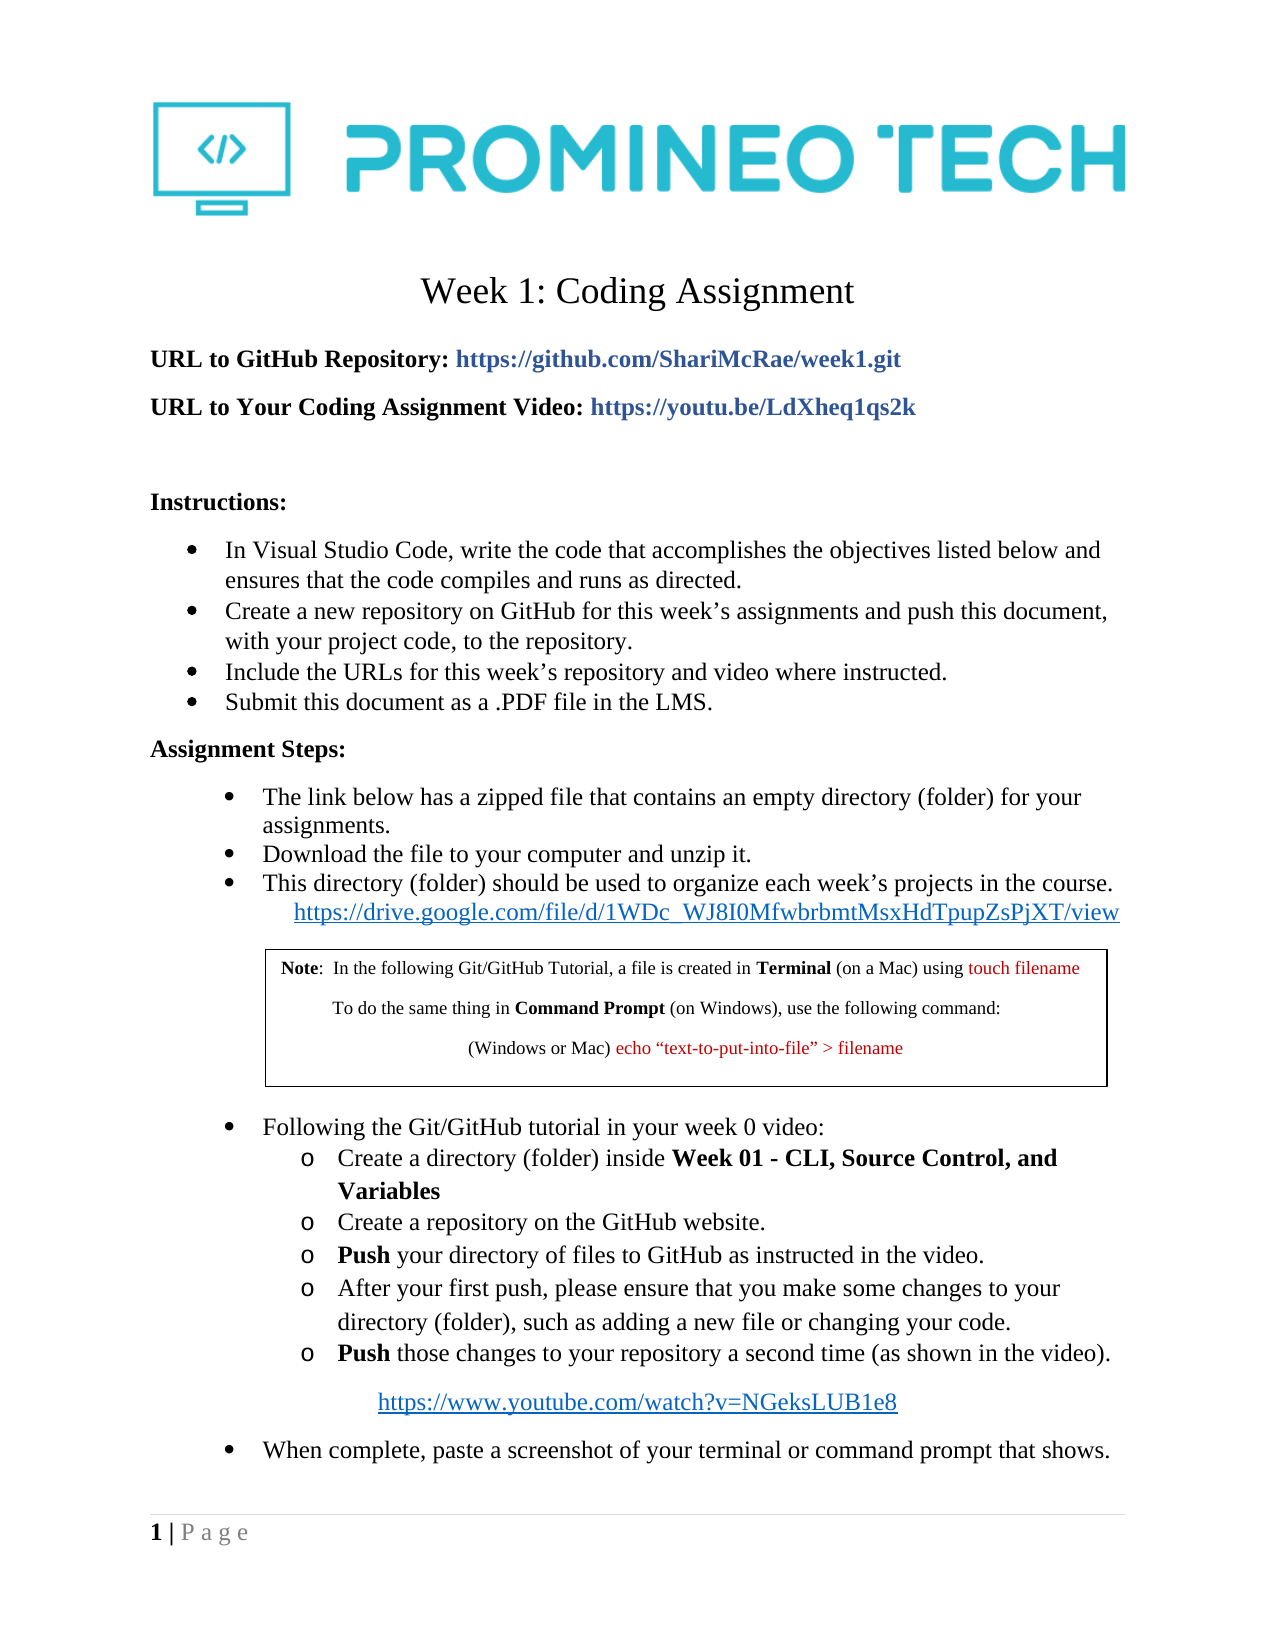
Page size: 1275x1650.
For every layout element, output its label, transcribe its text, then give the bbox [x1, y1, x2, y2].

list This directory (folder) should be used to organize each week’s projects in the course. https://drive.google.com/file/d/1WDc_WJ8I0MfwbrbmtMsxHdTpupZsPjXT/view [225, 868, 1125, 926]
list Create a directory (folder) inside Week 01 - CLI, Source Control, and Variables [300, 1143, 1125, 1205]
list After your first push, please ensure that you make some changes to your directory (folder), such as adding a new file or changing your code. [300, 1273, 1125, 1335]
text Instructions: [150, 487, 1125, 516]
list When complete, paste a screenshot of your terminal or command prompt that shows. [225, 1435, 1125, 1464]
list The link below has a zipped file that contains an empty directory (folder) for your assignments. [225, 782, 1125, 839]
list Submit this document as a .PDF file in the LMS. [187, 687, 1125, 716]
list Include the URLs for this week’s repository and video where instructed. [187, 657, 1125, 685]
list Following the Git/GitHub tutorial in your week 0 video: [225, 1112, 1125, 1141]
text https://www.youtube.com/watch?v=NGeksLUB1e8 [150, 1387, 1125, 1416]
list Create a new repository on GitHub for this week’s assignments and push this document, with your project code, to the repository. [187, 596, 1125, 655]
text URL to Your Coding Assignment Video: https://youtu.be/LdXheq1qs2k [150, 392, 1125, 421]
list In Visual Studio Code, write the code that accomplishes the objectives listed below and ensures that the code compiles and runs as directed. [187, 535, 1125, 594]
list Download the file to your computer and unzip it. [225, 839, 1125, 868]
text Assignment Steps: [150, 734, 1125, 763]
list Push those changes to your repository a second time (as shown in the video). [300, 1338, 1125, 1368]
picture [150, 100, 1125, 219]
text URL to GitHub Repository: https://github.com/ShariMcRae/week1.git [150, 344, 1125, 373]
list Push your directory of files to GitHub as instructed in the video. [300, 1240, 1125, 1271]
list Create a repository on the GitHub website. [300, 1207, 1125, 1238]
